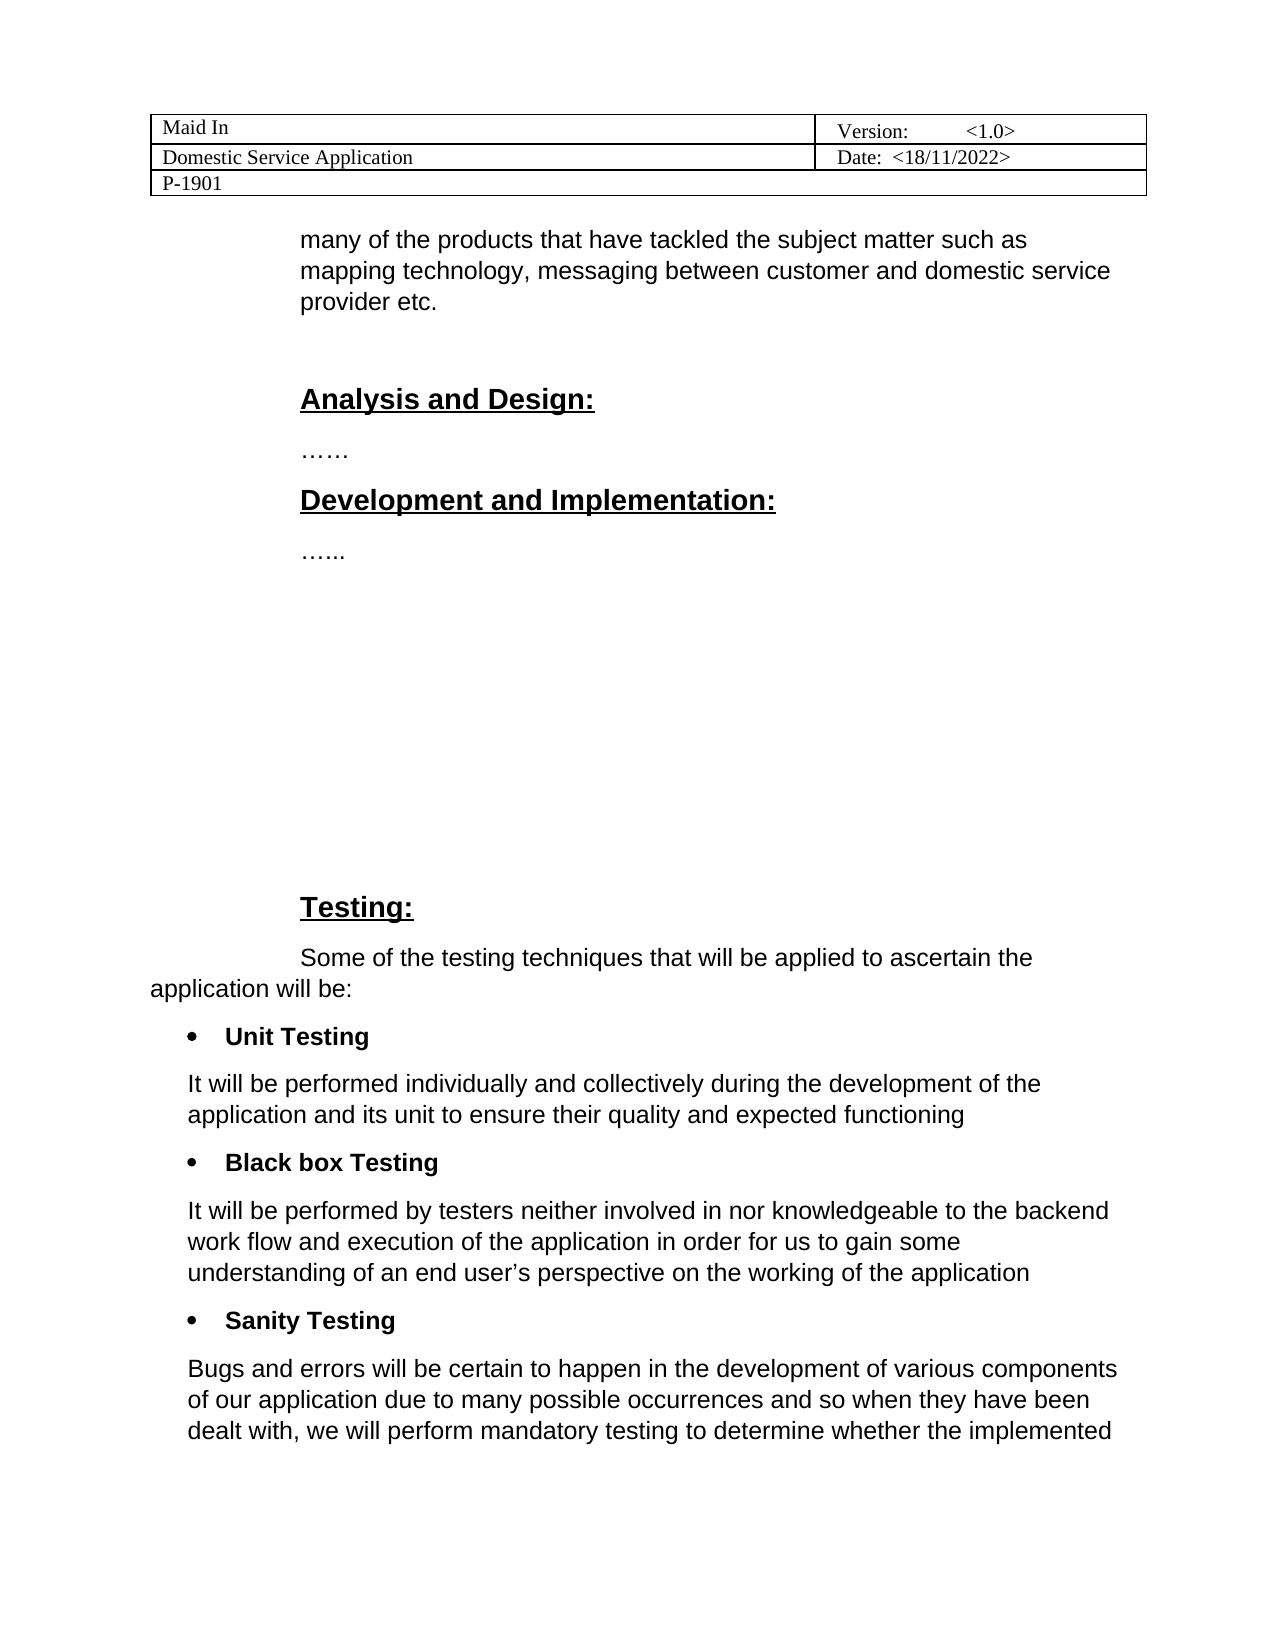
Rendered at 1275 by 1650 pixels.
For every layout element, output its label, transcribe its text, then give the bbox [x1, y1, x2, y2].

text It will be performed individually and collectively during the development of the application and its unit to ensure their quality and expected functioning [187, 1069, 1125, 1129]
text It will be performed by testers neither involved in nor knowledgeable to the backend work flow and execution of the application in order for us to gain some understanding of an end user’s perspective on the working of the application [187, 1196, 1125, 1287]
list Black box Testing [187, 1148, 1125, 1177]
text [187, 1354, 1125, 1444]
list Unit Testing [187, 1022, 1125, 1051]
text Development and Implementation: [150, 483, 1125, 516]
text …... [300, 536, 1125, 564]
text Analysis and Design: [225, 382, 1125, 416]
text …… [300, 435, 1125, 464]
list Sanity Testing [187, 1306, 1125, 1335]
text Some of the testing techniques that will be applied to ascertain the application will be: [150, 943, 1125, 1003]
text Testing: [225, 890, 1125, 924]
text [300, 225, 1125, 316]
